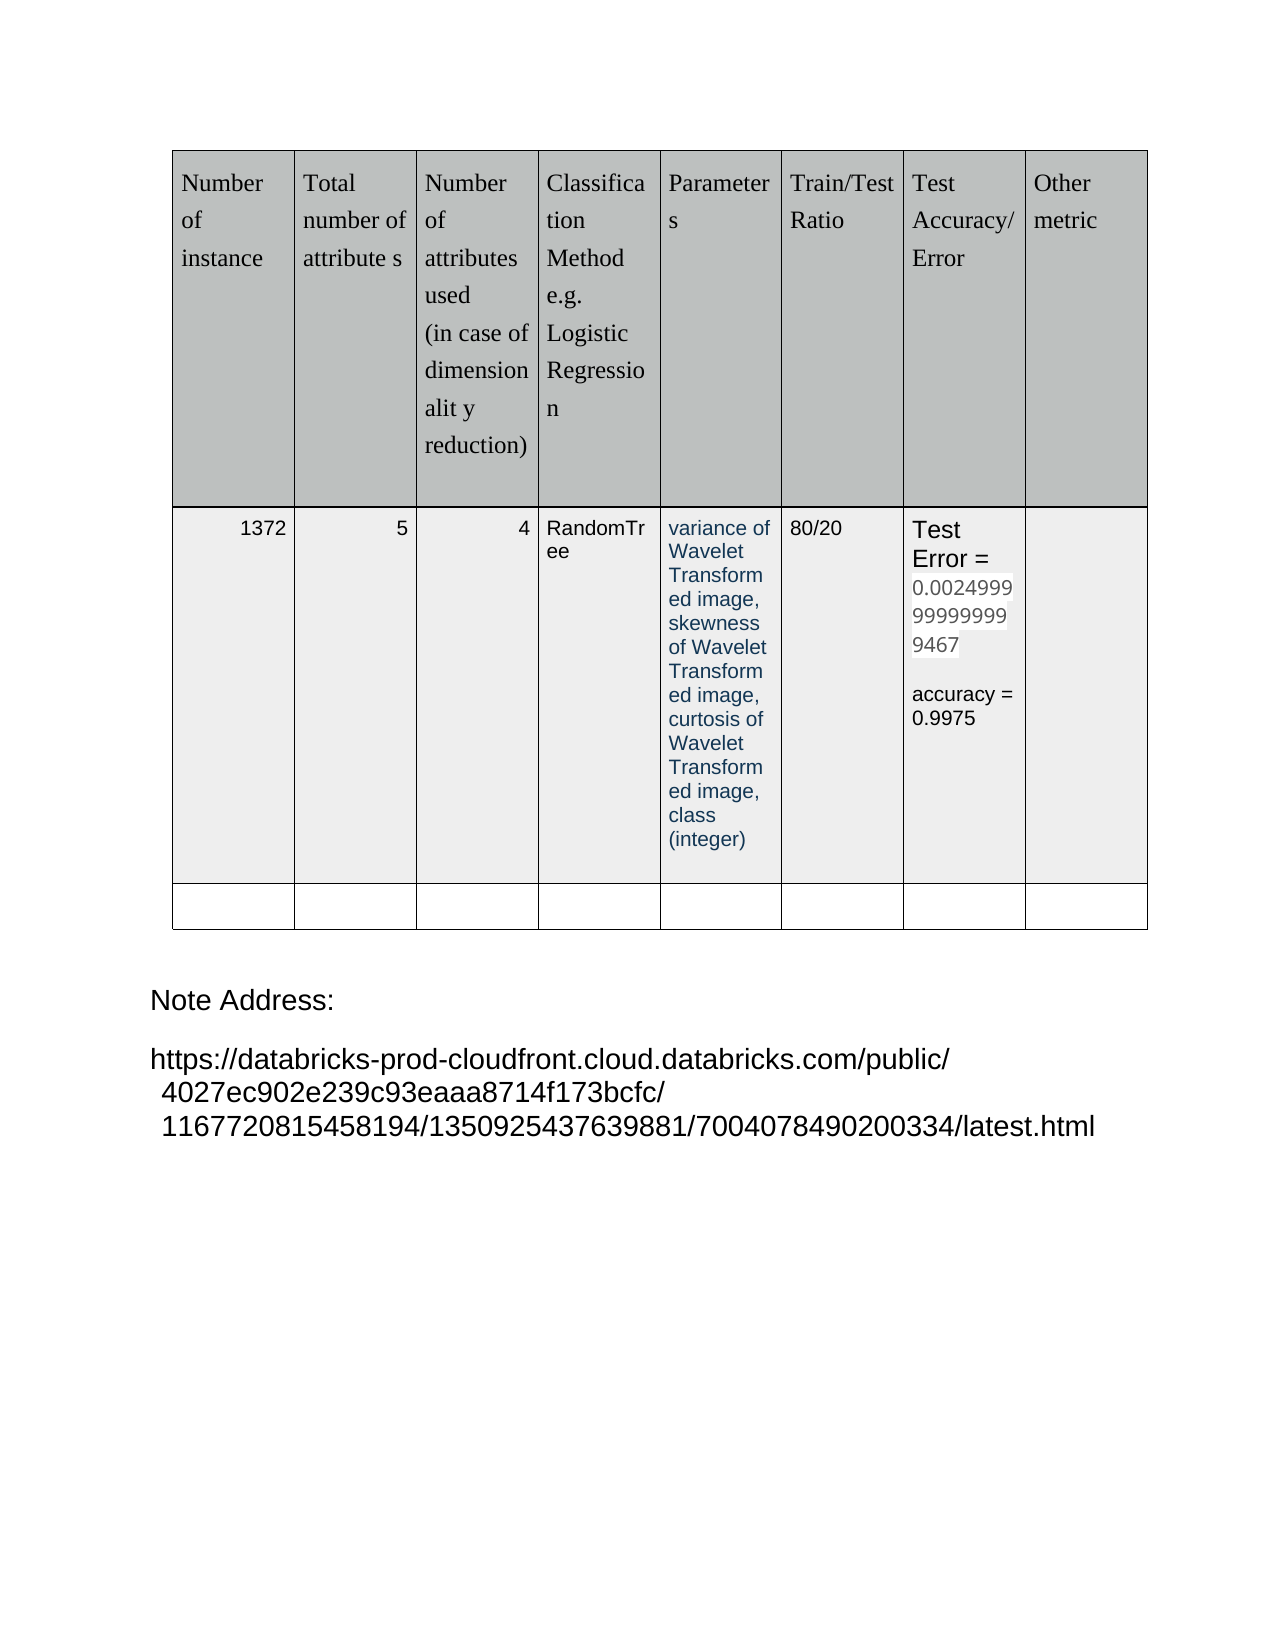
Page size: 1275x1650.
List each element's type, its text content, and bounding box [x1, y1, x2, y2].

table_cell 5 [295, 508, 416, 883]
table_cell [1026, 508, 1147, 883]
table_cell 4 [417, 508, 538, 883]
text Note Address: [150, 983, 1125, 1017]
text https://databricks-prod-cloudfront.cloud.databricks.com/public/4027ec902e239c93eaaa8714f173bcfc/1167720815458194/1350925437639881/7004078490200334/latest.html [150, 1042, 1125, 1142]
table_cell [1026, 884, 1147, 929]
table_cell [782, 884, 903, 929]
table_header Train/Test Ratio [782, 151, 903, 506]
table_cell 80/20 [782, 508, 903, 883]
table_cell 1372 [173, 508, 294, 883]
table_cell [173, 884, 294, 929]
table_cell Test Error = 0.0024999999999999467 accuracy = 0.9975 [904, 508, 1025, 883]
table_header Number of attributes used (in case of dimensionalit y reduction) [417, 151, 538, 506]
table_cell [661, 884, 781, 929]
table_cell [417, 884, 538, 929]
table_header Other metric [1026, 151, 1147, 506]
table_cell variance of Wavelet Transformed image, skewness of Wavelet Transformed image, curtosis of Wavelet Transformed image, class (integer) [661, 508, 781, 883]
table_header Total number of attribute s [295, 151, 416, 506]
table_cell [295, 884, 416, 929]
table_header Test Accuracy/ Error [904, 151, 1025, 506]
table_cell RandomTree [539, 508, 660, 883]
table_cell [539, 884, 660, 929]
table_cell [904, 884, 1025, 929]
table_header Parameters [661, 151, 781, 506]
table_header Number of instance [173, 151, 294, 506]
table_header Classification Method e.g. Logistic Regression [539, 151, 660, 506]
